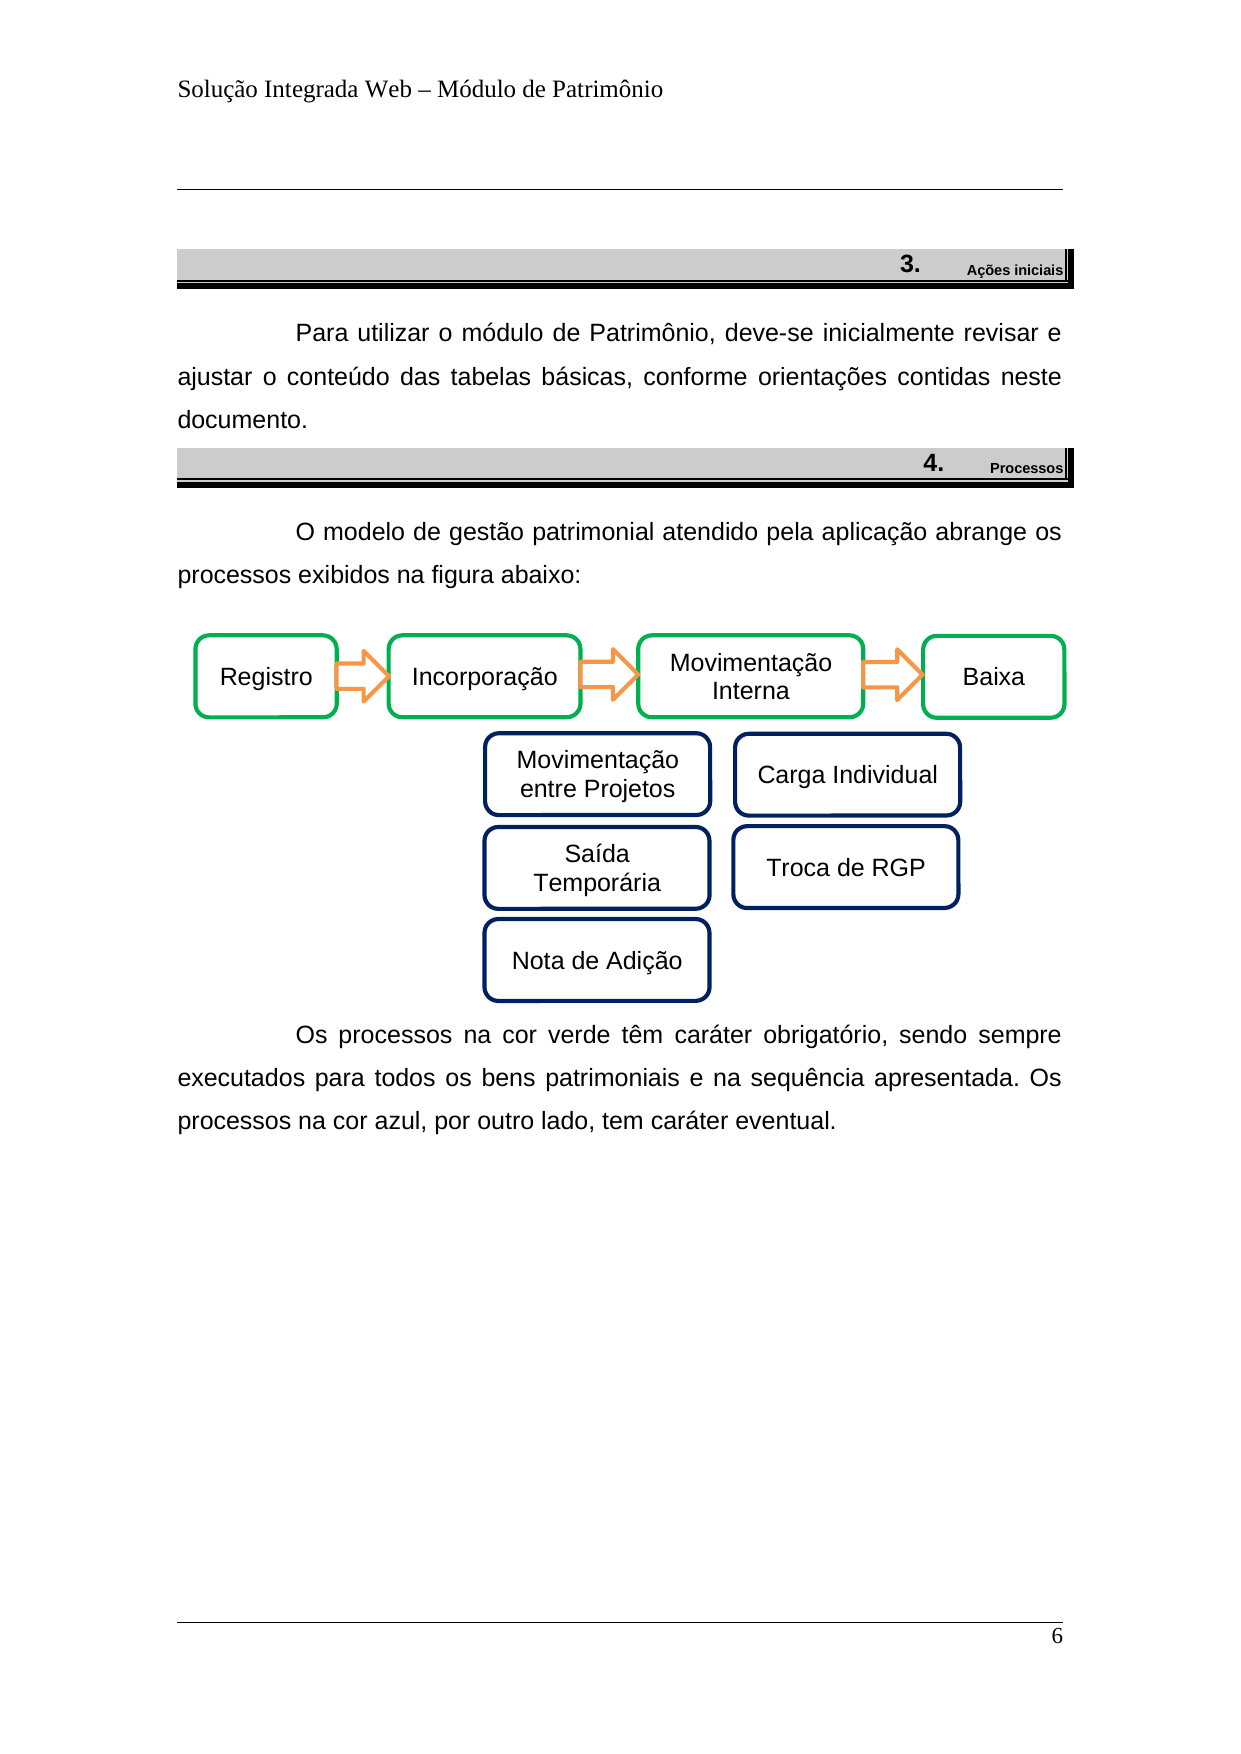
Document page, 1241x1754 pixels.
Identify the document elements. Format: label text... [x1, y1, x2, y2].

subtitle Processos [177, 448, 1065, 478]
subtitle Ações iniciais [177, 249, 1065, 280]
text O modelo de gestão patrimonial atendido pela aplicação abrange os processos exibidos na figura abaixo: [177, 517, 1063, 588]
text Para utilizar o módulo de Patrimônio, deve-se inicialmente revisar e ajustar o conteúdo das tabelas básicas, conforme orientações contidas neste documento. [177, 318, 1063, 433]
text Os processos na cor verde têm caráter obrigatório, sendo sempre executados para todos os bens patrimoniais e na sequência apresentada. Os processos na cor azul, por outro lado, tem caráter eventual. [177, 1020, 1063, 1135]
